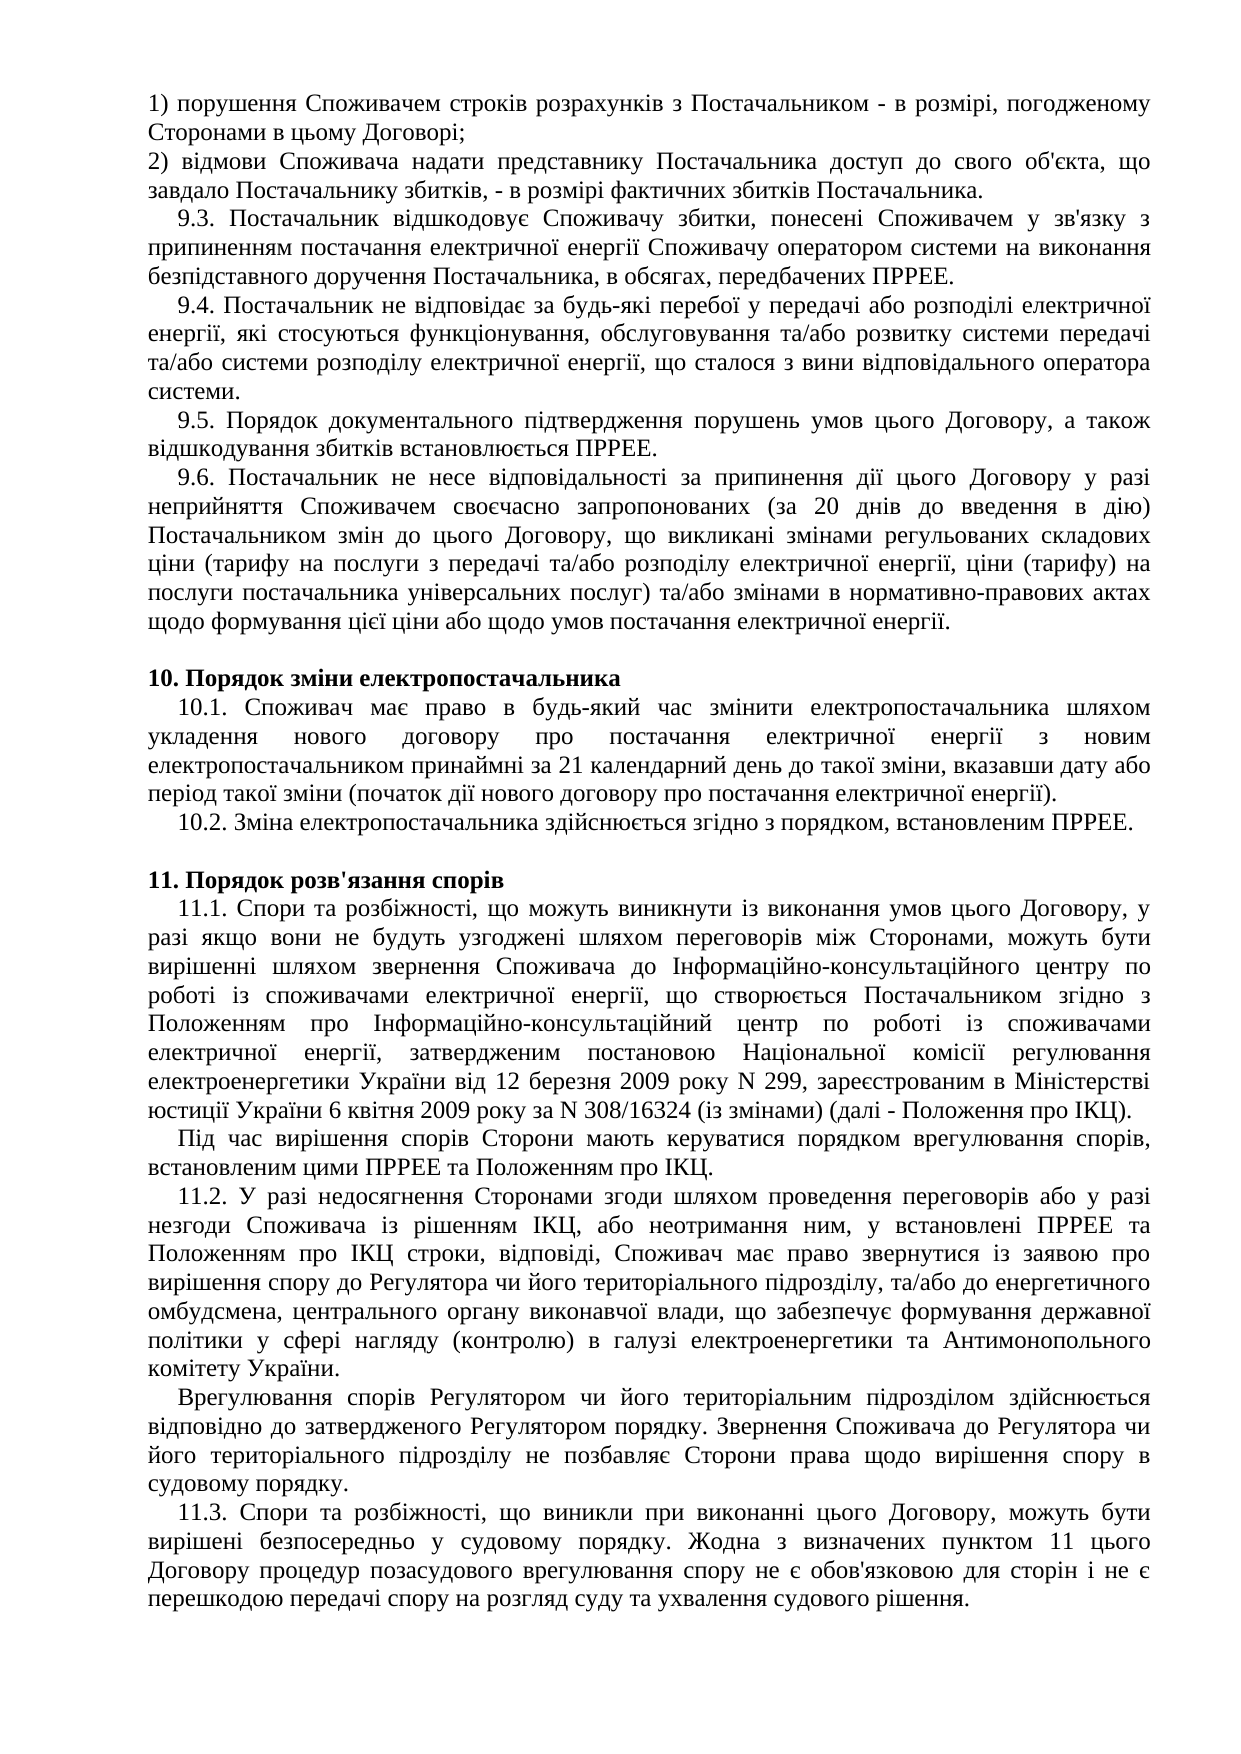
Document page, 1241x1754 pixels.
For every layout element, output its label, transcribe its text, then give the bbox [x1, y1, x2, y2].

text Врегулювання спорів Регулятором чи його територіальним підрозділом здійснюється відповідно до затвердженого Регулятором порядку. Звернення Споживача до Регулятора чи його територіального підрозділу не позбавляє Сторони права щодо вирішення спору в судовому порядку. [148, 1382, 1152, 1497]
text Під час вирішення спорів Сторони мають керуватися порядком врегулювання спорів, встановленим цими ПРРЕЕ та Положенням про ІКЦ. [148, 1123, 1152, 1181]
text 2) відмови Споживача надати представнику Постачальника доступ до свого об'єкта, що завдало Постачальнику збитків, - в розмірі фактичних збитків Постачальника. [148, 146, 1152, 203]
text 11.3. Спори та розбіжності, що виникли при виконанні цього Договору, можуть бути вирішені безпосередньо у судовому порядку. Жодна з визначених пунктом 11 цього Договору процедур позасудового врегулювання спору не є обов'язковою для сторін і не є перешкодою передачі спору на розгляд суду та ухвалення судового рішення. [148, 1497, 1152, 1612]
text 9.4. Постачальник не відповідає за будь-які перебої у передачі або розподілі електричної енергії, які стосуються функціонування, обслуговування та/або розвитку системи передачі та/або системи розподілу електричної енергії, що сталося з вини відповідального оператора системи. [148, 290, 1152, 405]
text 10.2. Зміна електропостачальника здійснюється згідно з порядком, встановленим ПРРЕЕ. [148, 807, 1152, 836]
subtitle 10. Порядок зміни електропостачальника [148, 663, 1152, 692]
subtitle 11. Порядок розв'язання спорів [148, 865, 1152, 893]
text 10.1. Споживач має право в будь-який час змінити електропостачальника шляхом укладення нового договору про постачання електричної енергії з новим електропостачальником принаймні за 21 календарний день до такої зміни, вказавши дату або період такої зміни (початок дії нового договору про постачання електричної енергії). [148, 692, 1152, 807]
text 1) порушення Споживачем строків розрахунків з Постачальником - в розмірі, погодженому Сторонами в цьому Договорі; [148, 88, 1152, 146]
text 11.1. Спори та розбіжності, що можуть виникнути із виконання умов цього Договору, у разі якщо вони не будуть узгоджені шляхом переговорів між Сторонами, можуть бути вирішенні шляхом звернення Споживача до Інформаційно-консультаційного центру по роботі із споживачами електричної енергії, що створюється Постачальником згідно з Положенням про Інформаційно-консультаційний центр по роботі із споживачами електричної енергії, затвердженим постановою Національної комісії регулювання електроенергетики України від 12 березня 2009 року N 299, зареєстрованим в Міністерстві юстиції України 6 квітня 2009 року за N 308/16324 (із змінами) (далі - Положення про ІКЦ). [148, 893, 1152, 1123]
text 9.6. Постачальник не несе відповідальності за припинення дії цього Договору у разі неприйняття Споживачем своєчасно запропонованих (за 20 днів до введення в дію) Постачальником змін до цього Договору, що викликані змінами регульованих складових ціни (тарифу на послуги з передачі та/або розподілу електричної енергії, ціни (тарифу) на послуги постачальника універсальних послуг) та/або змінами в нормативно-правових актах щодо формування цієї ціни або щодо умов постачання електричної енергії. [148, 462, 1152, 635]
text 9.3. Постачальник відшкодовує Споживачу збитки, понесені Споживачем у зв'язку з припиненням постачання електричної енергії Споживачу оператором системи на виконання безпідставного доручення Постачальника, в обсягах, передбачених ПРРЕЕ. [148, 203, 1152, 290]
text 11.2. У разі недосягнення Сторонами згоди шляхом проведення переговорів або у разі незгоди Споживача із рішенням ІКЦ, або неотримання ним, у встановлені ПРРЕЕ та Положенням про ІКЦ строки, відповіді, Споживач має право звернутися із заявою про вирішення спору до Регулятора чи його територіального підрозділу, та/або до енергетичного омбудсмена, центрального органу виконавчої влади, що забезпечує формування державної політики у сфері нагляду (контролю) в галузі електроенергетики та Антимонопольного комітету України. [148, 1181, 1152, 1382]
text 9.5. Порядок документального підтвердження порушень умов цього Договору, а також відшкодування збитків встановлюється ПРРЕЕ. [148, 405, 1152, 462]
